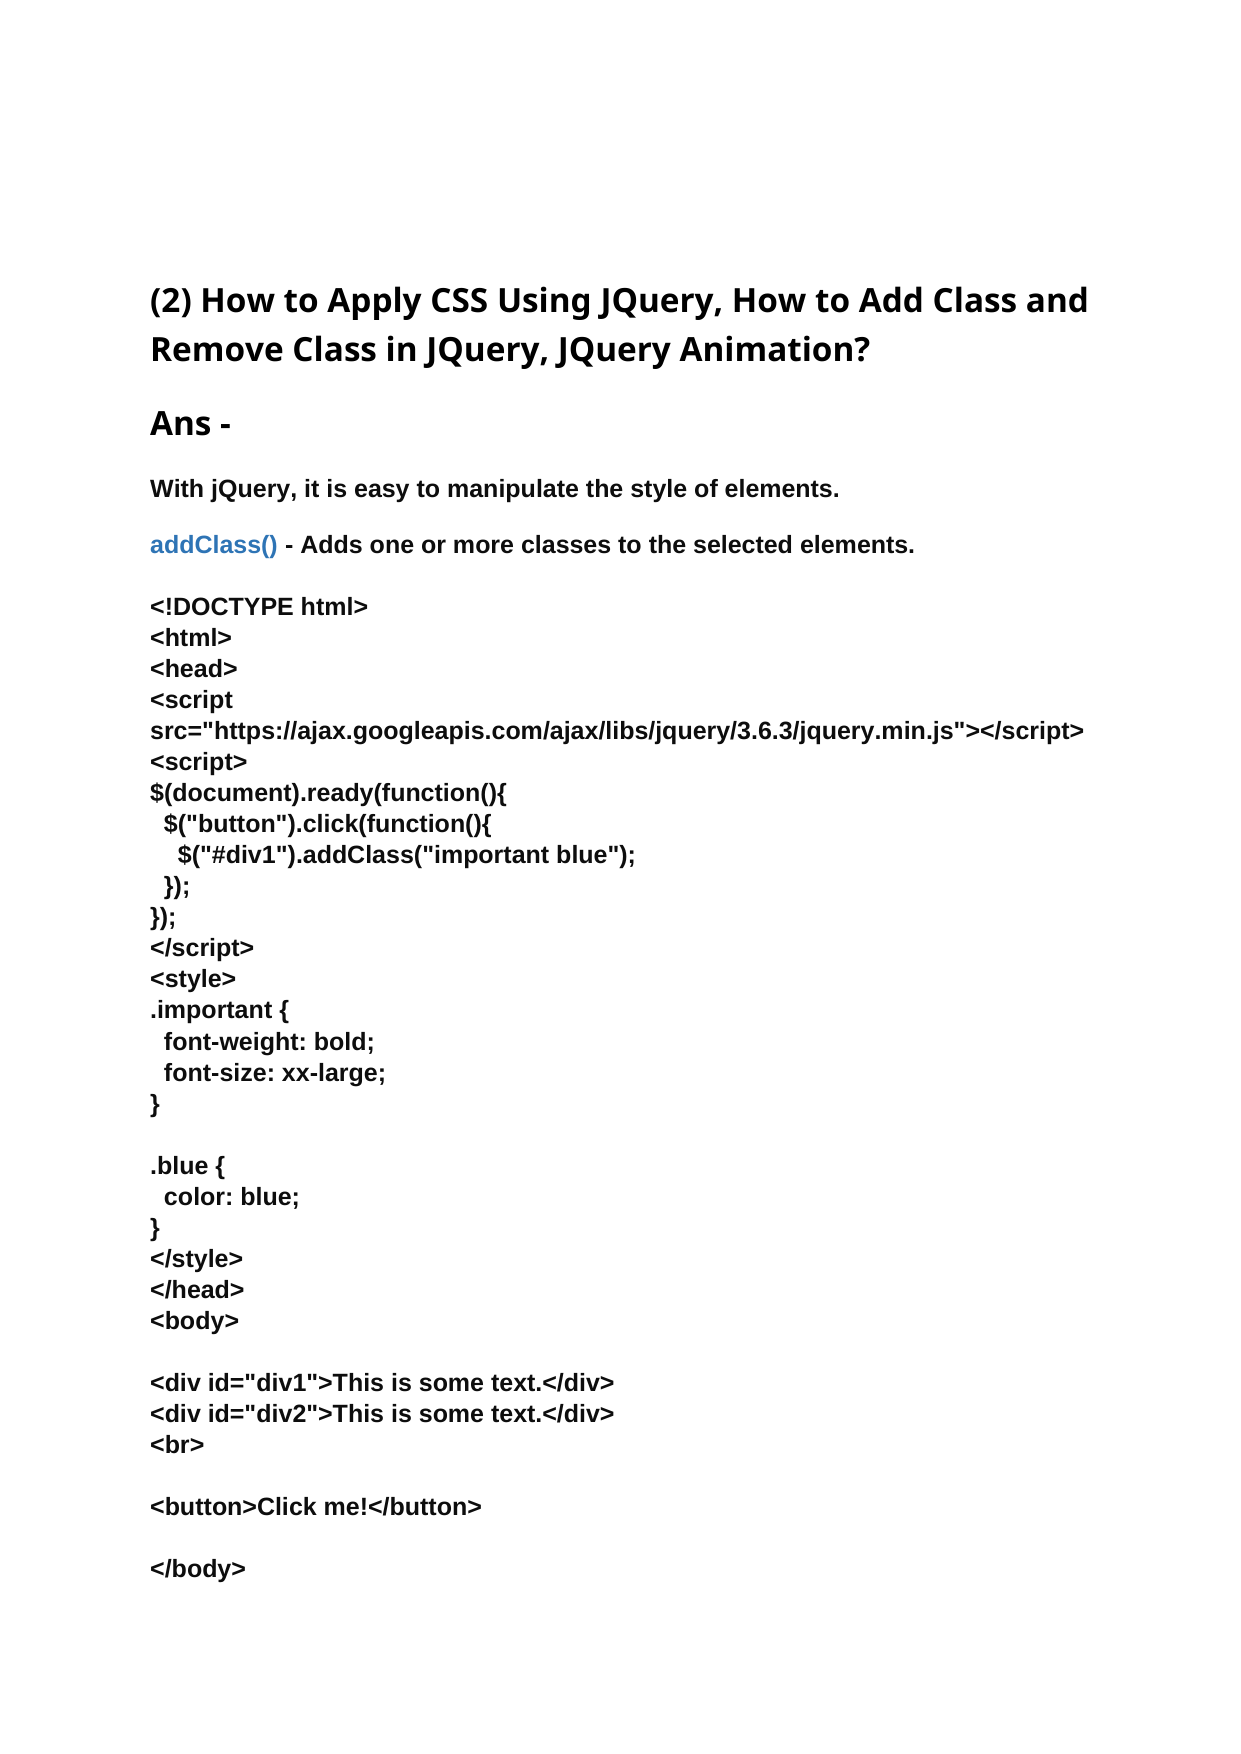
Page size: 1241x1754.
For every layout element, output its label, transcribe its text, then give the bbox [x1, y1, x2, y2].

text } [150, 1213, 1090, 1241]
text <div id="div2">This is some text.</div> [150, 1399, 1090, 1428]
text .important { [150, 995, 1090, 1024]
text <button>Click me!</button> [150, 1492, 1090, 1521]
text <body> [150, 1306, 1090, 1334]
text <!DOCTYPE html> [150, 592, 1090, 621]
text font-weight: bold; [150, 1026, 1090, 1055]
text $("button").click(function(){ [150, 809, 1090, 838]
text $(document).ready(function(){ [150, 778, 1090, 807]
text </style> [150, 1244, 1090, 1272]
text (2) How to Apply CSS Using JQuery, How to Add Class and Remove Class in JQuery, JQuery Animation? [150, 277, 1090, 371]
text color: blue; [150, 1182, 1090, 1210]
text .blue { [150, 1151, 1090, 1179]
text <script> [150, 747, 1090, 776]
text Ans - [150, 400, 1090, 445]
text </script> [150, 933, 1090, 962]
text <div id="div1">This is some text.</div> [150, 1368, 1090, 1397]
text <br> [150, 1430, 1090, 1459]
text }); [150, 902, 1090, 931]
text }); [150, 871, 1090, 900]
text $("#div1").addClass("important blue"); [150, 840, 1090, 869]
text } [150, 1088, 1090, 1117]
text font-size: xx-large; [150, 1057, 1090, 1086]
text <script src="https://ajax.googleapis.com/ajax/libs/jquery/3.6.3/jquery.min.js"></script> [150, 685, 1090, 745]
text <html> [150, 623, 1090, 652]
text With jQuery, it is easy to manipulate the style of elements. [150, 474, 1090, 502]
text <style> [150, 964, 1090, 993]
text addClass() - Adds one or more classes to the selected elements. [150, 530, 1090, 558]
text </head> [150, 1275, 1090, 1303]
text </body> [150, 1554, 1090, 1583]
text <head> [150, 654, 1090, 683]
